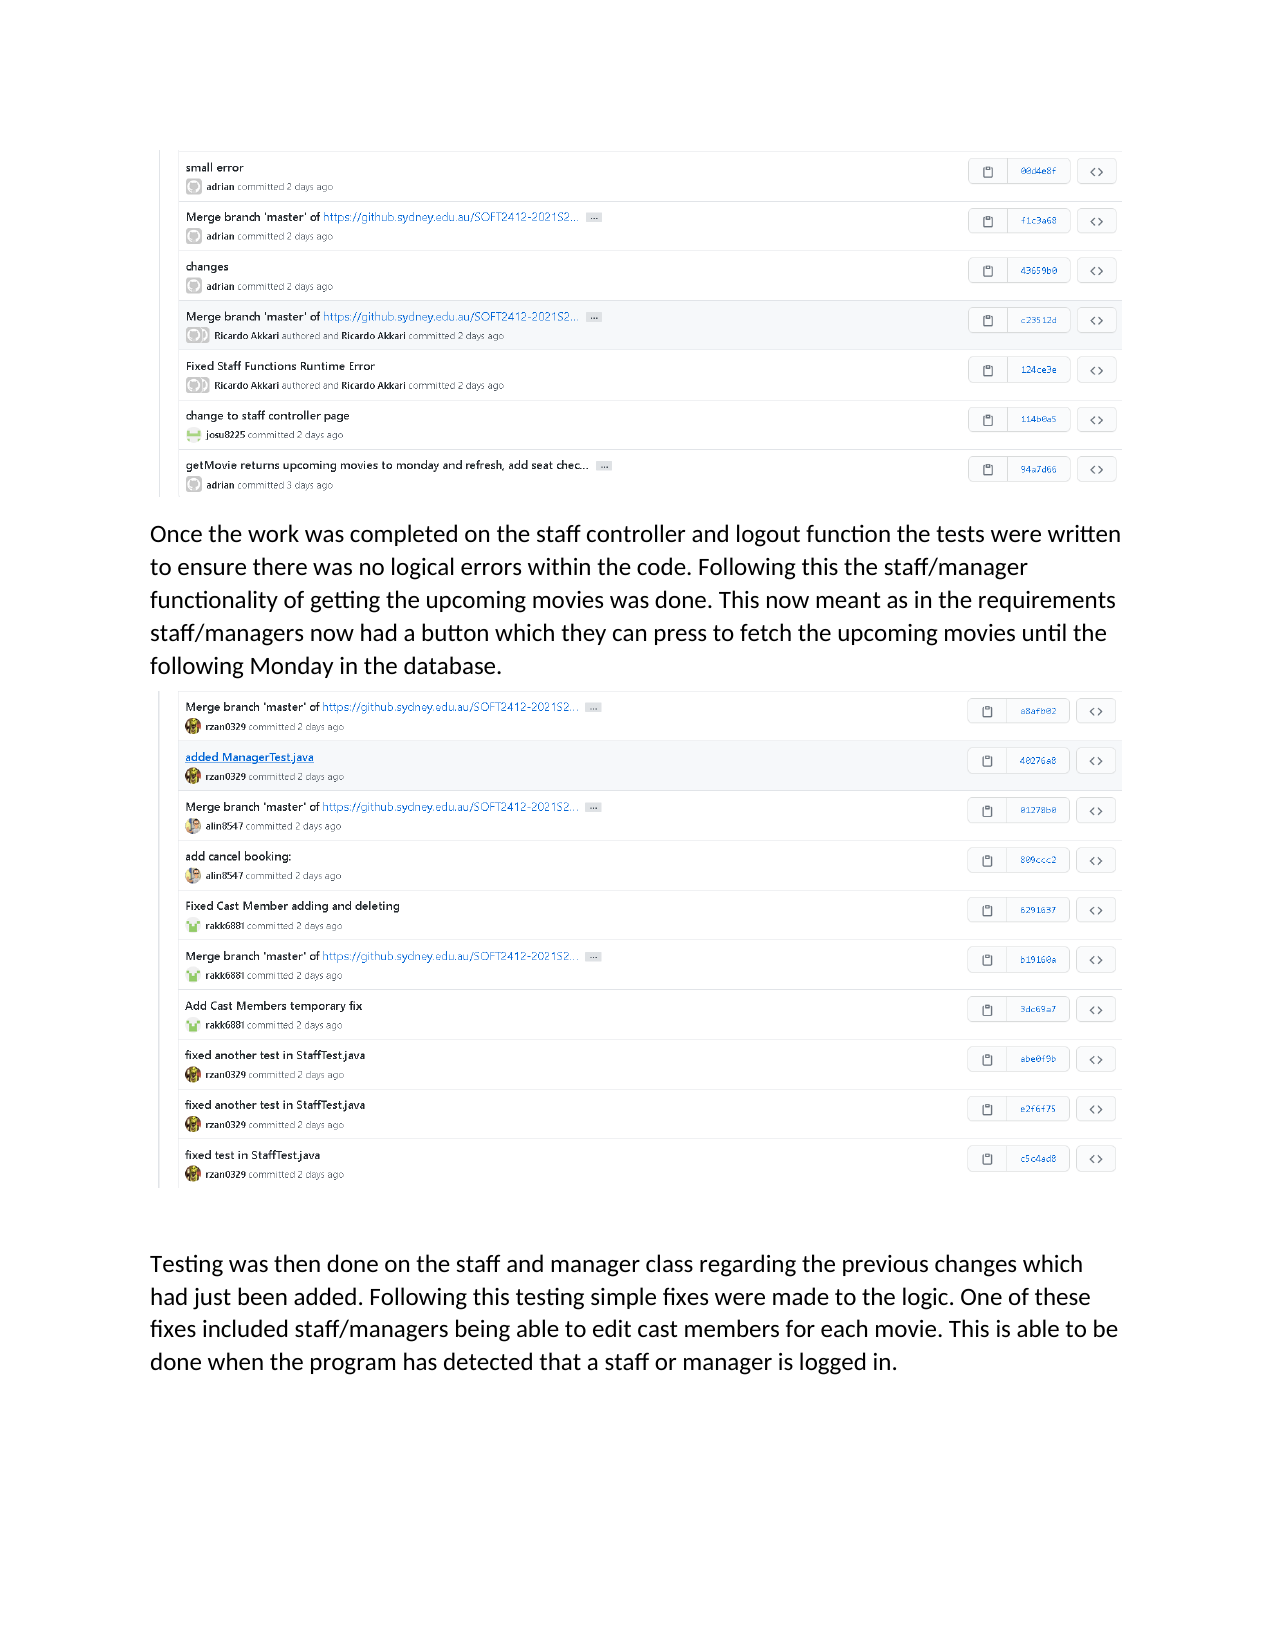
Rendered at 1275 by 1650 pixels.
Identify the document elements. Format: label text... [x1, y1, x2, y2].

picture [150, 150, 1122, 498]
picture [150, 691, 1122, 1188]
